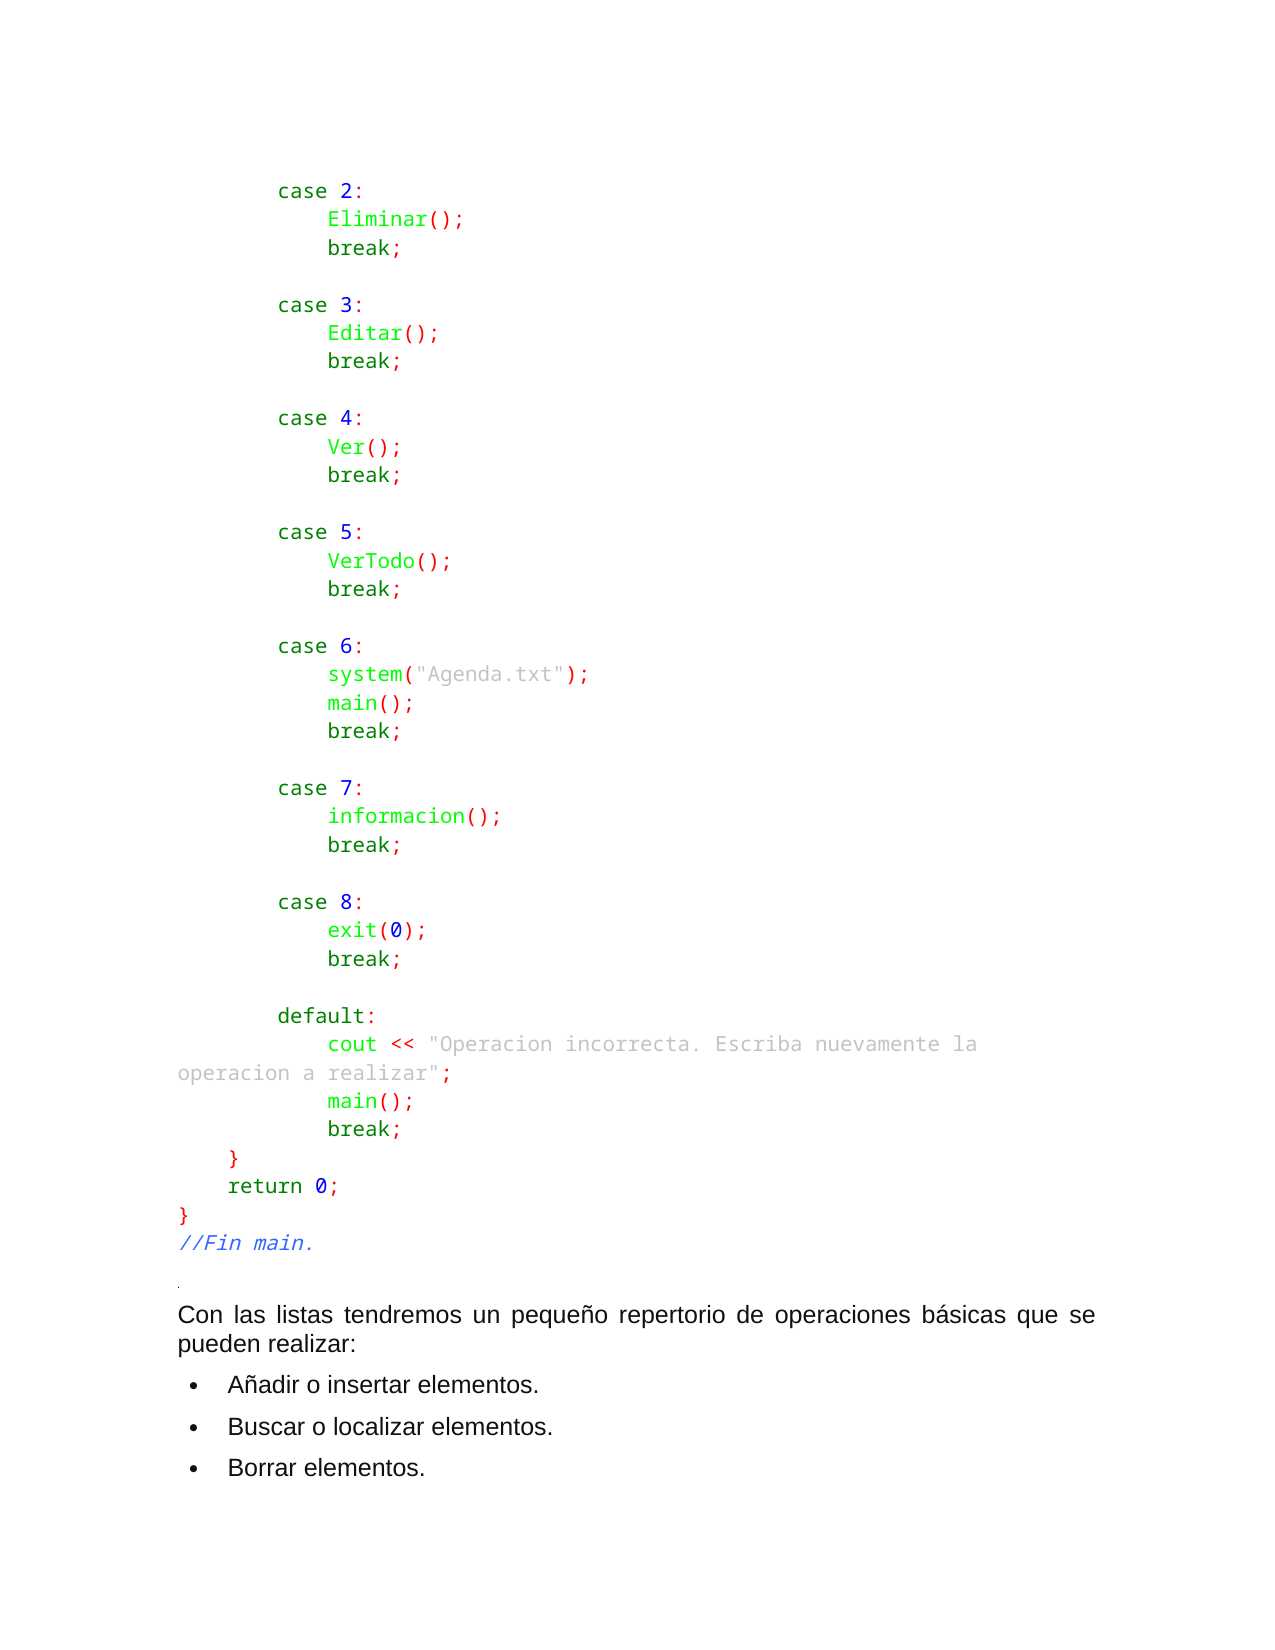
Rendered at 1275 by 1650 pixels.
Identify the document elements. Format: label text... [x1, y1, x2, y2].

text break; [177, 1114, 1098, 1143]
text return 0; [177, 1171, 1098, 1200]
text cout << "Operacion incorrecta. Escriba nuevamente la operacion a realizar"; [177, 1029, 1098, 1086]
text Con las listas tendremos un pequeño repertorio de operaciones básicas que se pueden realizar: [177, 1300, 1098, 1358]
text case 6: [177, 631, 1098, 659]
text VerTodo(); [177, 546, 1098, 574]
text break; [177, 233, 1098, 261]
text case 7: [177, 773, 1098, 802]
text Eliminar(); [177, 204, 1098, 233]
text } [177, 1200, 1098, 1228]
text case 8: [177, 887, 1098, 915]
text Ver(); [177, 432, 1098, 460]
text main(); [177, 1086, 1098, 1114]
text Editar(); [177, 318, 1098, 347]
text break; [177, 460, 1098, 489]
text informacion(); [177, 802, 1098, 830]
list Borrar elementos. [190, 1453, 1023, 1482]
text } [177, 1143, 1098, 1171]
text break; [177, 944, 1098, 972]
text //Fin main. [177, 1228, 1098, 1257]
text default: [177, 1001, 1098, 1029]
text break; [177, 347, 1098, 375]
list Añadir o insertar elementos. [190, 1370, 1023, 1399]
text case 4: [177, 403, 1098, 432]
text case 5: [177, 517, 1098, 546]
list Buscar o localizar elementos. [190, 1412, 1023, 1440]
text case 3: [177, 290, 1098, 318]
text exit(0); [177, 915, 1098, 944]
text break; [177, 574, 1098, 603]
text main(); [177, 688, 1098, 716]
text system("Agenda.txt"); [177, 659, 1098, 688]
text break; [177, 830, 1098, 858]
text break; [177, 716, 1098, 745]
text case 2: [177, 176, 1098, 204]
